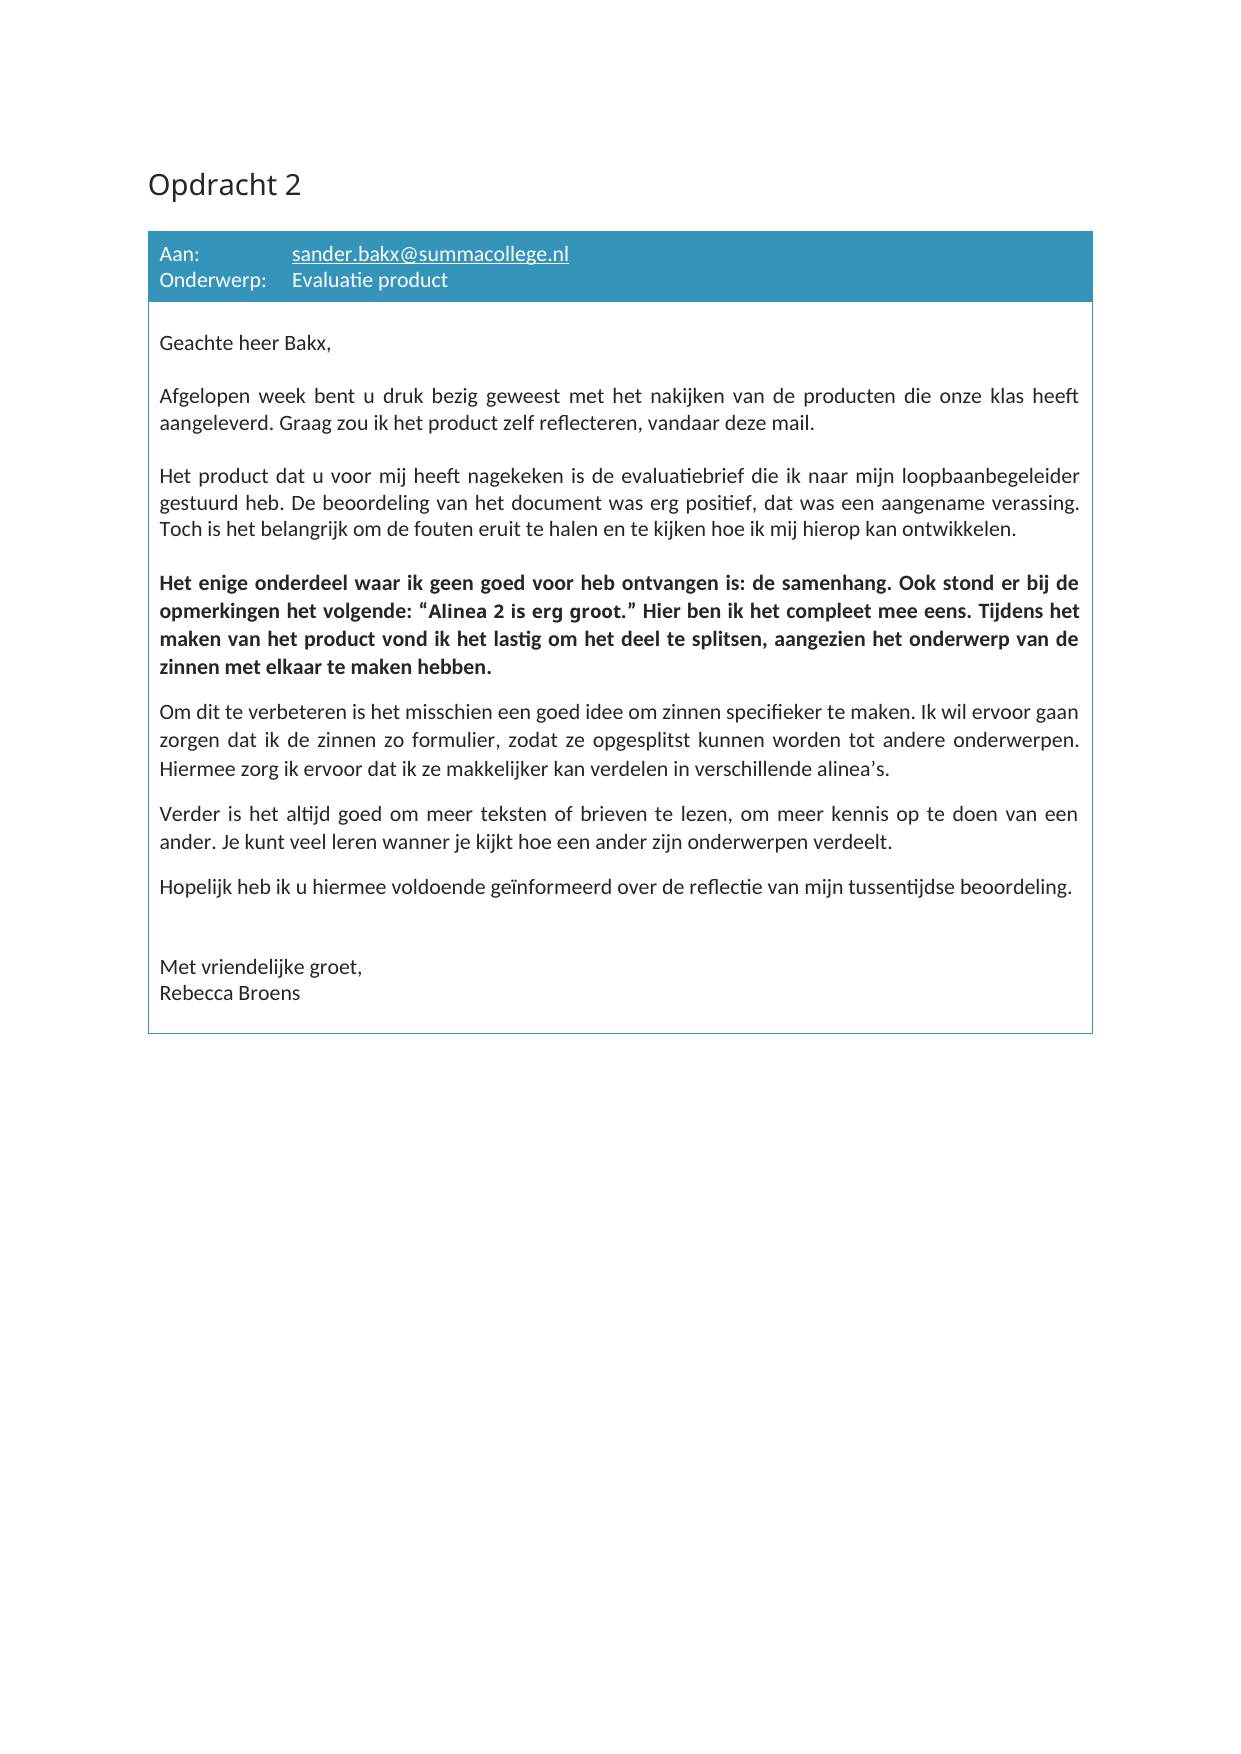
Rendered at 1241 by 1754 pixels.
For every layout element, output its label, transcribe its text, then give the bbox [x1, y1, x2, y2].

table_header Aan: Onderwerp: [149, 232, 280, 301]
table_header sander.bakx@summacollege.nl Evaluatie product [281, 232, 1092, 301]
table_cell Geachte heer Bakx, Afgelopen week bent u druk bezig geweest met het nakijken van de producten die onze klas heeft aangeleverd. Graag zou ik het product zelf reflecteren, vandaar deze mail. Het product dat u voor mij heeft nagekeken is de evaluatiebrief die ik naar mijn loopbaanbegeleider gestuurd heb. De beoordeling van het document was erg positief, dat was een aangename verassing. Toch is het belangrijk om de fouten eruit te halen en te kijken hoe ik mij hierop kan ontwikkelen. Het enige onderdeel waar ik geen goed voor heb ontvangen is: de samenhang. Ook stond er bij de opmerkingen het volgende: “Alinea 2 is erg groot.” Hier ben ik het compleet mee eens. Tijdens het maken van het product vond ik het lastig om het deel te splitsen, aangezien het onderwerp van de zinnen met elkaar te maken hebben. Om dit te verbeteren is het misschien een goed idee om zinnen specifieker te maken. Ik wil ervoor gaan zorgen dat ik de zinnen zo formulier, zodat ze opgesplitst kunnen worden tot andere onderwerpen. Hiermee zorg ik ervoor dat ik ze makkelijker kan verdelen in verschillende alinea’s. Verder is het altijd goed om meer teksten of brieven te lezen, om meer kennis op te doen van een ander. Je kunt veel leren wanner je kijkt hoe een ander zijn onderwerpen verdeelt. Hopelijk heb ik u hiermee voldoende geïnformeerd over de reflectie van mijn tussentijdse beoordeling. Met vriendelijke groet, Rebecca Broens [149, 302, 1092, 1033]
subtitle Opdracht 2 [148, 164, 1093, 204]
